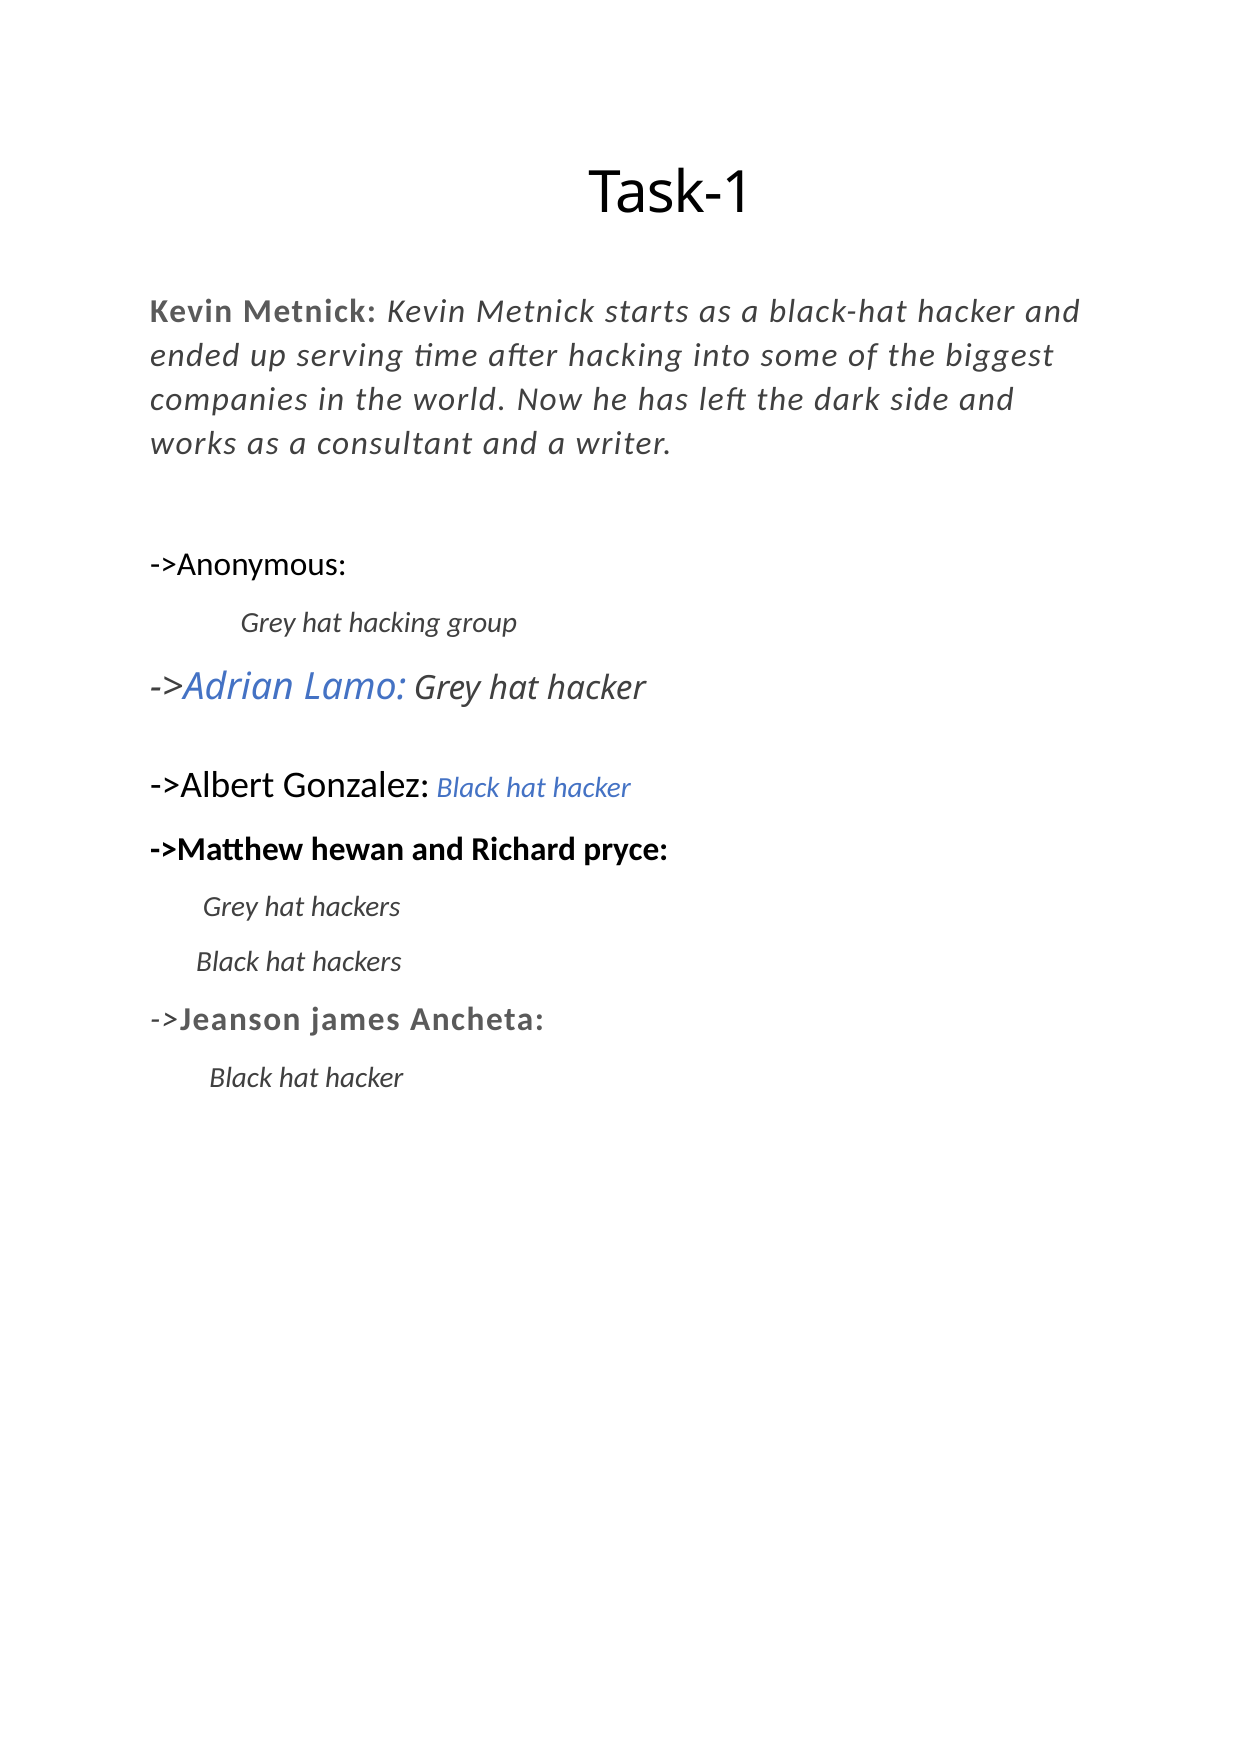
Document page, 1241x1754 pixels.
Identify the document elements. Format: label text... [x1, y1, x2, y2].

text Grey hat hacking group [150, 604, 1090, 639]
text ->Matthew hewan and Richard pryce: [150, 827, 1090, 868]
subtitle ->Adrian Lamo: Grey hat hacker [150, 659, 1090, 710]
title Task-1 [150, 150, 1090, 229]
text Black hat hacker [150, 1059, 1090, 1094]
subtitle Kevin Metnick: Kevin Metnick starts as a black-hat hacker and ended up serving time after hacking into some of the biggest companies in the world. Now he has left the dark side and works as a consultant and a writer. [150, 290, 1090, 463]
subtitle ->Jeanson james Ancheta: [150, 998, 1090, 1039]
text ->Anonymous: [150, 543, 1090, 584]
text Grey hat hackers [150, 888, 1090, 924]
text Black hat hackers [150, 943, 1090, 979]
text ->Albert Gonzalez: Black hat hacker [150, 761, 1090, 807]
